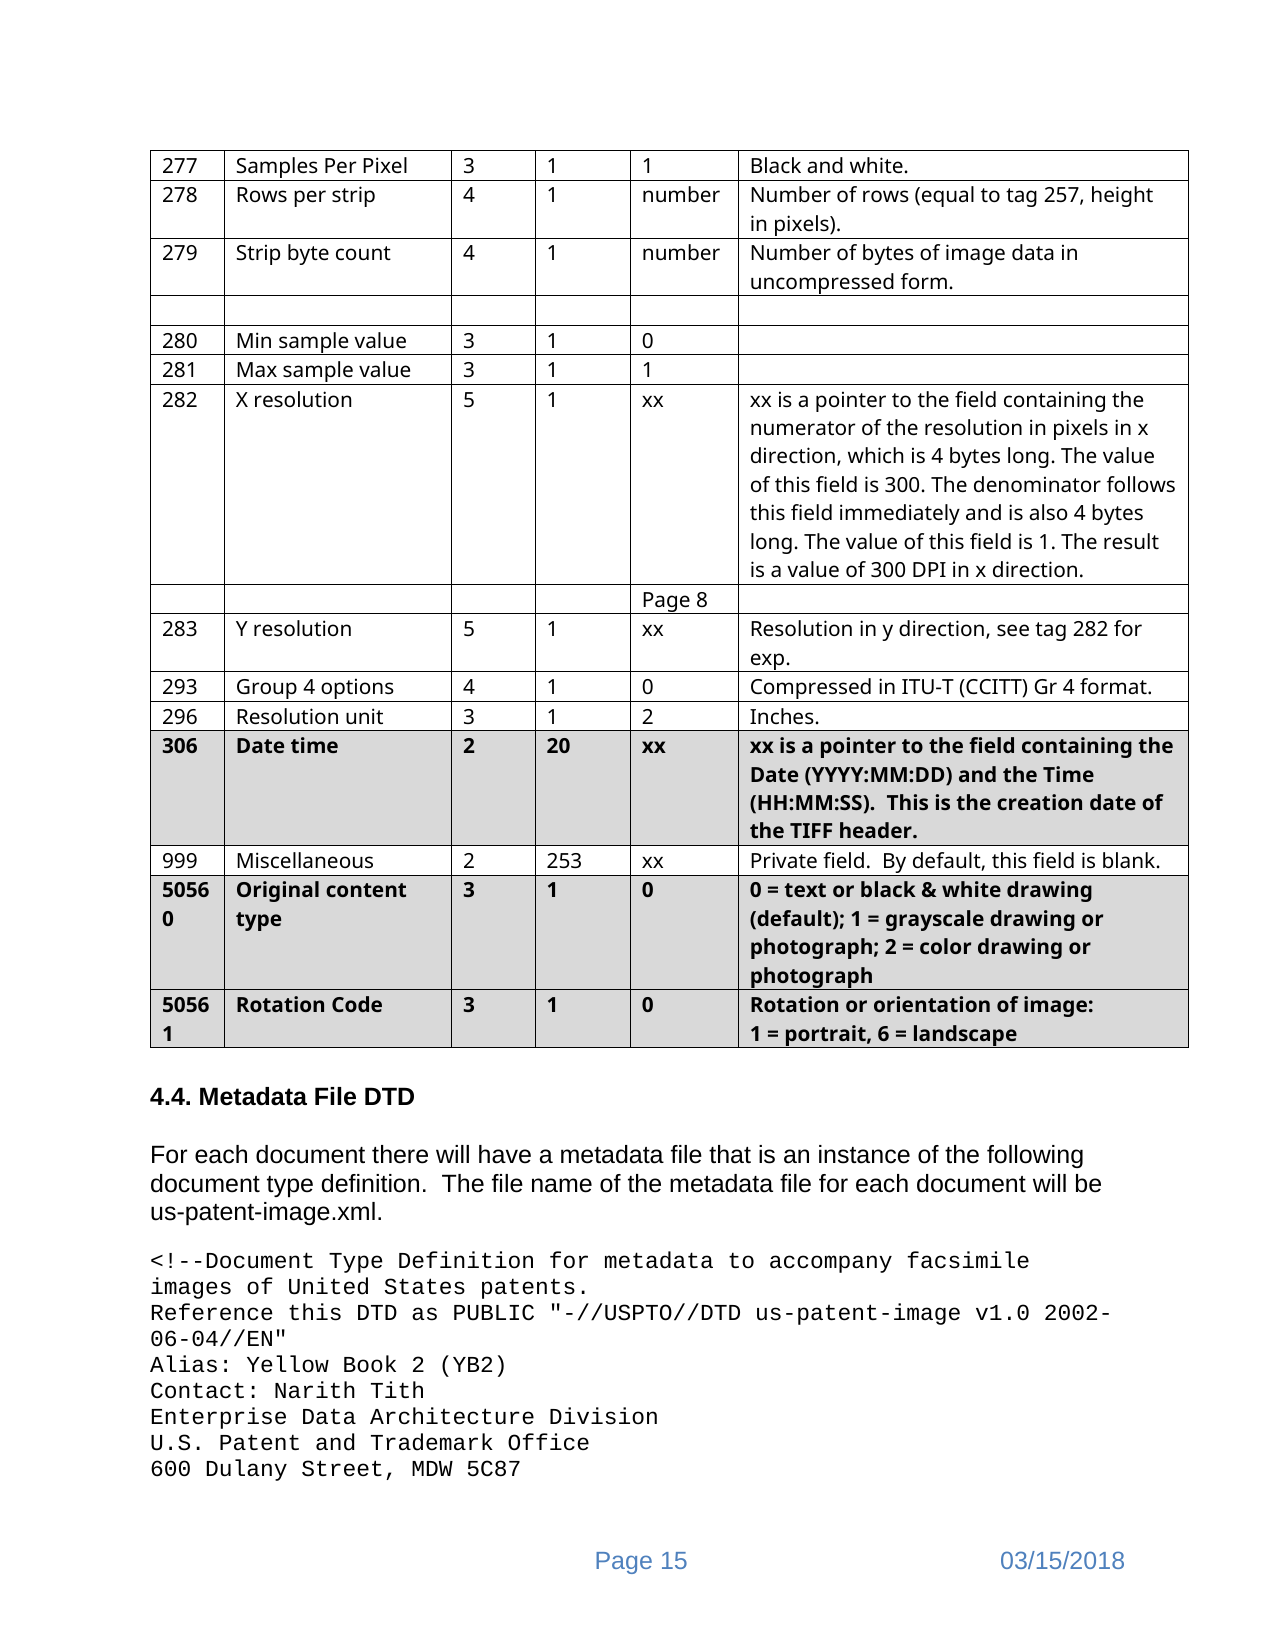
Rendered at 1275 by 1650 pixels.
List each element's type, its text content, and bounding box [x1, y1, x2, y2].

text Alias: Yellow Book 2 (YB2) [150, 1353, 1125, 1379]
table_cell 3 [452, 355, 535, 384]
table_cell xx [631, 731, 738, 845]
table_cell 0 [631, 990, 738, 1047]
table_cell Samples Per Pixel [225, 151, 451, 179]
table_cell 50561 [151, 990, 224, 1047]
text Reference this DTD as PUBLIC "-//USPTO//DTD us-patent-image v1.0 2002-06-04//EN" [150, 1302, 1125, 1353]
table_cell Miscellaneous [225, 846, 451, 874]
table_cell 999 [151, 846, 224, 874]
table_cell 279 [151, 239, 224, 295]
table_cell 1 [631, 355, 738, 384]
table_cell 3 [452, 702, 535, 730]
table_cell Rotation Code [225, 990, 451, 1047]
table_cell [225, 585, 451, 613]
table_cell [536, 296, 630, 325]
text Contact: Narith Tith [150, 1379, 1125, 1405]
table_cell 296 [151, 702, 224, 730]
table_cell 1 [536, 990, 630, 1047]
table_cell 50560 [151, 876, 224, 989]
table_cell 1 [536, 614, 630, 671]
table_cell xx [631, 385, 738, 584]
table_cell 3 [452, 990, 535, 1047]
table_cell Black and white. [739, 151, 1188, 179]
table_cell 0 [631, 672, 738, 701]
table_cell Page 8 [631, 585, 738, 613]
table_cell 3 [452, 326, 535, 354]
table_cell xx [631, 614, 738, 671]
table_cell 1 [536, 672, 630, 701]
table_cell Min sample value [225, 326, 451, 354]
table_cell 277 [151, 151, 224, 179]
table_cell 5 [452, 385, 535, 584]
table_cell Group 4 options [225, 672, 451, 701]
table_cell 2 [452, 846, 535, 874]
table_cell 1 [536, 355, 630, 384]
table_cell 1 [536, 876, 630, 989]
table_cell xx [631, 846, 738, 874]
table_cell Resolution in y direction, see tag 282 for exp. [739, 614, 1188, 671]
table_cell Date time [225, 731, 451, 845]
table_cell 1 [536, 239, 630, 295]
table_cell 282 [151, 385, 224, 584]
table_cell 1 [536, 326, 630, 354]
table_cell 1 [631, 151, 738, 179]
table_cell [151, 585, 224, 613]
text <!--Document Type Definition for metadata to accompany facsimile images of United States patents. [150, 1250, 1125, 1302]
table_cell 1 [536, 385, 630, 584]
table_cell Resolution unit [225, 702, 451, 730]
table_cell [151, 296, 224, 325]
table_cell 0 = text or black & white drawing (default); 1 = grayscale drawing or photograph; 2 = color drawing or photograph [739, 876, 1188, 989]
table_cell Inches. [739, 702, 1188, 730]
table_cell 281 [151, 355, 224, 384]
table_cell Rows per strip [225, 181, 451, 237]
table_cell 0 [631, 876, 738, 989]
table_cell [452, 585, 535, 613]
table_cell 2 [452, 731, 535, 845]
table_cell Strip byte count [225, 239, 451, 295]
table_cell [739, 355, 1188, 384]
table_cell 1 [536, 181, 630, 237]
text U.S. Patent and Trademark Office [150, 1431, 1125, 1457]
text For each document there will have a metadata file that is an instance of the following document type definition. The file name of the metadata file for each document will be us-patent-image.xml. [150, 1140, 1125, 1226]
table_cell 1 [536, 702, 630, 730]
table_cell [631, 296, 738, 325]
table_cell Private field. By default, this field is blank. [739, 846, 1188, 874]
subtitle 4.4. Metadata File DTD [150, 1082, 1125, 1111]
table_cell 280 [151, 326, 224, 354]
table_cell 253 [536, 846, 630, 874]
table_cell [739, 585, 1188, 613]
table_cell Rotation or orientation of image: 1 = portrait, 6 = landscape [739, 990, 1188, 1047]
table_cell 306 [151, 731, 224, 845]
table_cell 5 [452, 614, 535, 671]
table_cell 4 [452, 181, 535, 237]
table_cell Original content type [225, 876, 451, 989]
table_cell 3 [452, 151, 535, 179]
table_cell 2 [631, 702, 738, 730]
table_cell Max sample value [225, 355, 451, 384]
table_cell X resolution [225, 385, 451, 584]
table_cell 4 [452, 672, 535, 701]
table_cell 1 [536, 151, 630, 179]
table_cell 283 [151, 614, 224, 671]
table_cell xx is a pointer to the field containing the Date (YYYY:MM:DD) and the Time (HH:MM:SS). This is the creation date of the TIFF header. [739, 731, 1188, 845]
table_cell Compressed in ITU-T (CCITT) Gr 4 format. [739, 672, 1188, 701]
table_cell 4 [452, 239, 535, 295]
table_cell 278 [151, 181, 224, 237]
table_cell number [631, 239, 738, 295]
table_cell 293 [151, 672, 224, 701]
table_cell Number of rows (equal to tag 257, height in pixels). [739, 181, 1188, 237]
table_cell [536, 585, 630, 613]
text 600 Dulany Street, MDW 5C87 [150, 1457, 1125, 1483]
table_cell Number of bytes of image data in uncompressed form. [739, 239, 1188, 295]
table_cell 0 [631, 326, 738, 354]
text Enterprise Data Architecture Division [150, 1405, 1125, 1431]
table_cell number [631, 181, 738, 237]
table_cell [739, 326, 1188, 354]
table_cell [452, 296, 535, 325]
table_cell [739, 296, 1188, 325]
table_cell xx is a pointer to the field containing the numerator of the resolution in pixels in x direction, which is 4 bytes long. The value of this field is 300. The denominator follows this field immediately and is also 4 bytes long. The value of this field is 1. The result is a value of 300 DPI in x direction. [739, 385, 1188, 584]
table_cell [225, 296, 451, 325]
table_cell 3 [452, 876, 535, 989]
table_cell Y resolution [225, 614, 451, 671]
table_cell 20 [536, 731, 630, 845]
